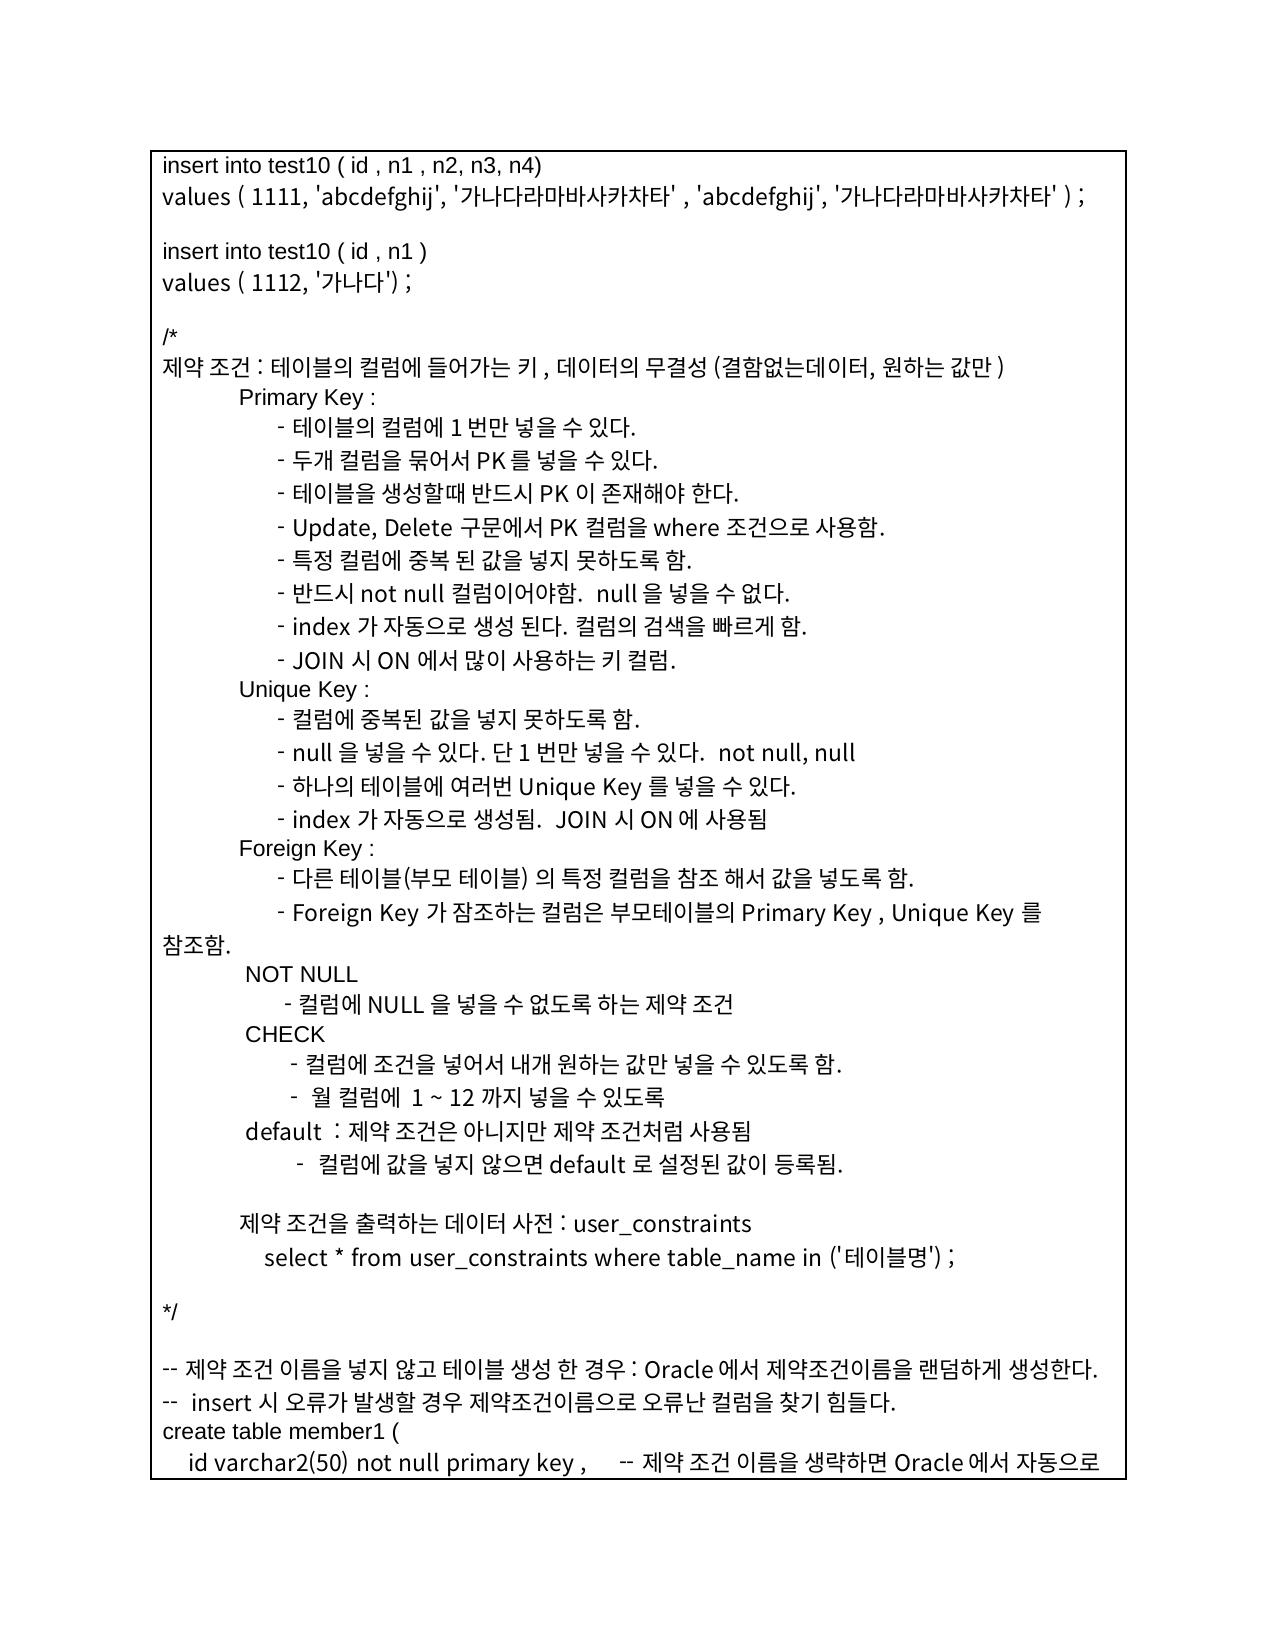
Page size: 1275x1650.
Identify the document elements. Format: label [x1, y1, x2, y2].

table_header [152, 152, 1125, 1478]
